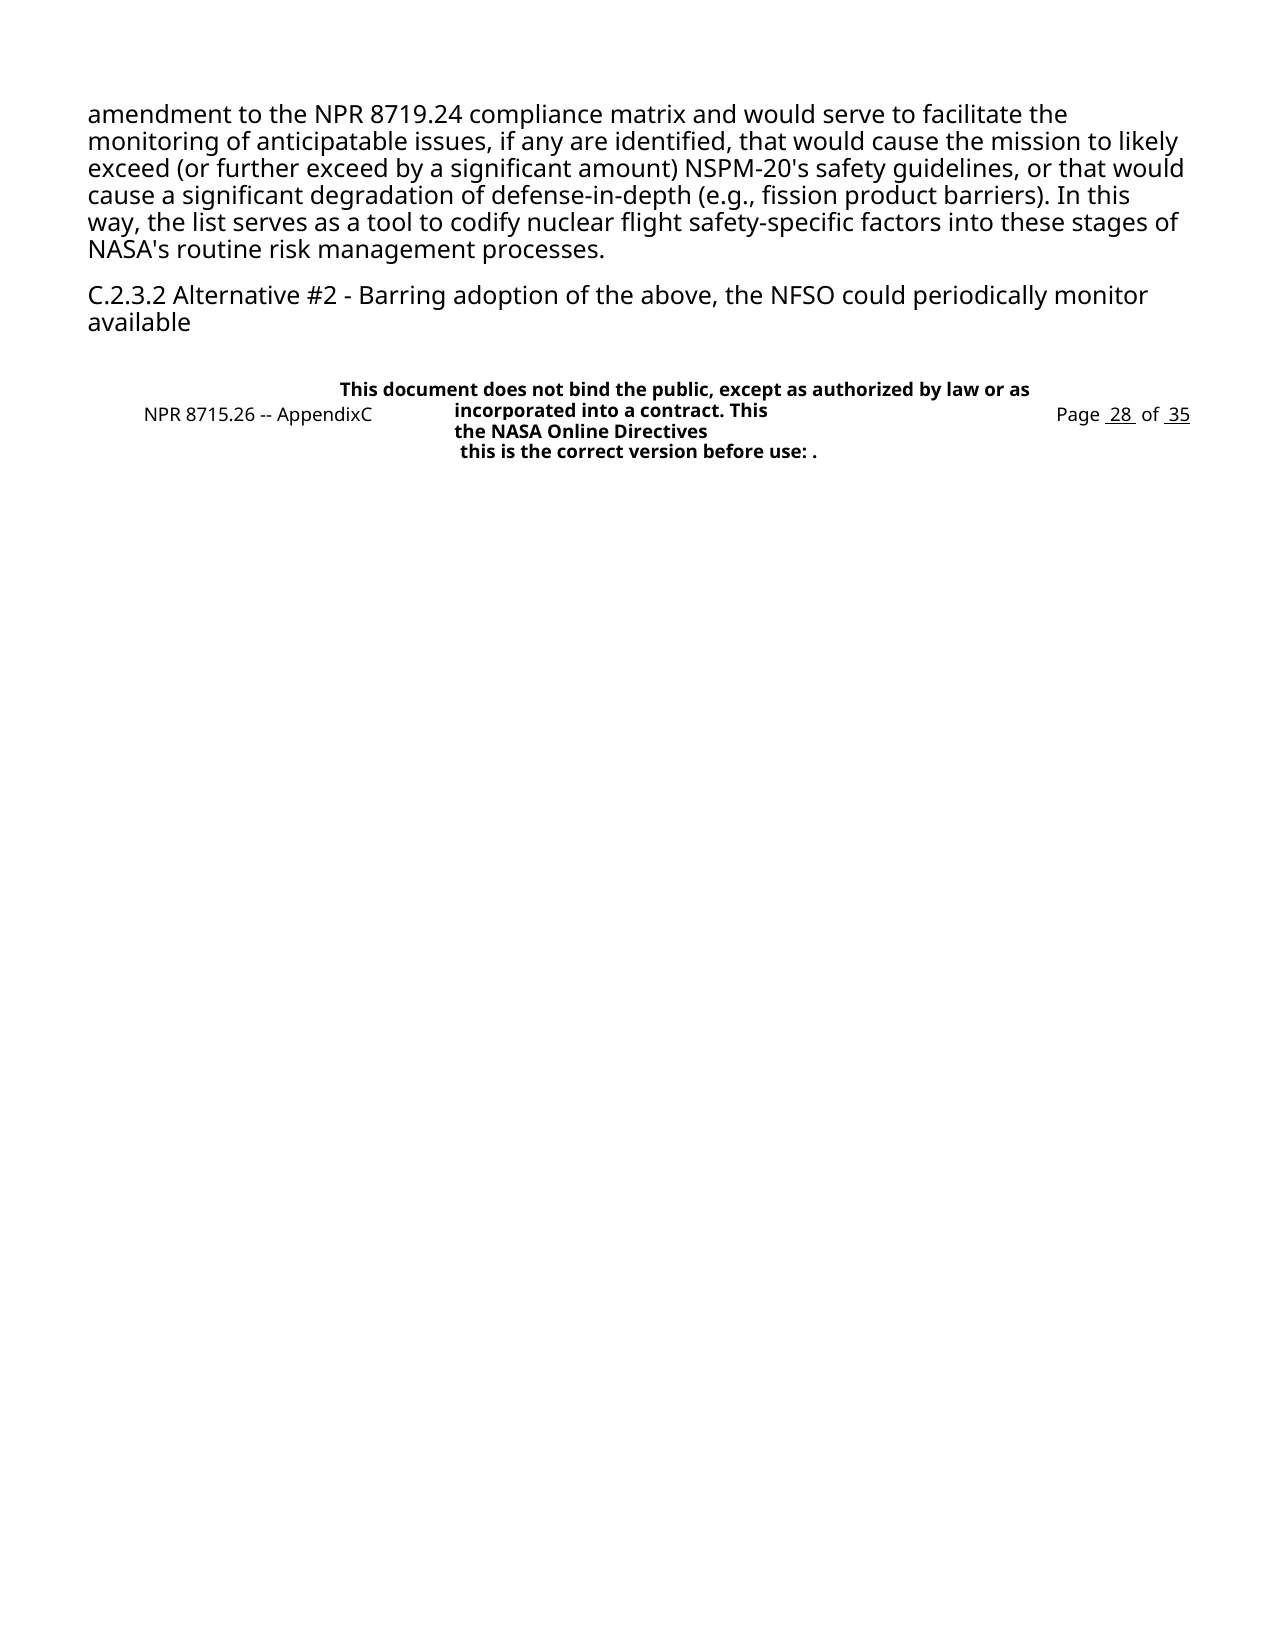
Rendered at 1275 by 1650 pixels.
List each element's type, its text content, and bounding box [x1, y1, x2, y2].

text C.2.3.2 Alternative #2 - Barring adoption of the above, the NFSO could periodically monitor available [87, 282, 1202, 337]
table_header NPR 8715.26 -- AppendixC [70, 401, 446, 442]
text this is the correct version before use: . [75, 442, 1202, 463]
table_cell the NASA Online Directives Information System (NODIS) Library to verify that [446, 420, 822, 442]
table_header incorporated into a contract. This document is uncontrolled when printed. Check [446, 401, 822, 419]
table_header Page 28 of 35 [822, 401, 1197, 442]
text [87, 101, 1187, 264]
text This document does not bind the public, except as authorized by law or as [339, 380, 1202, 401]
